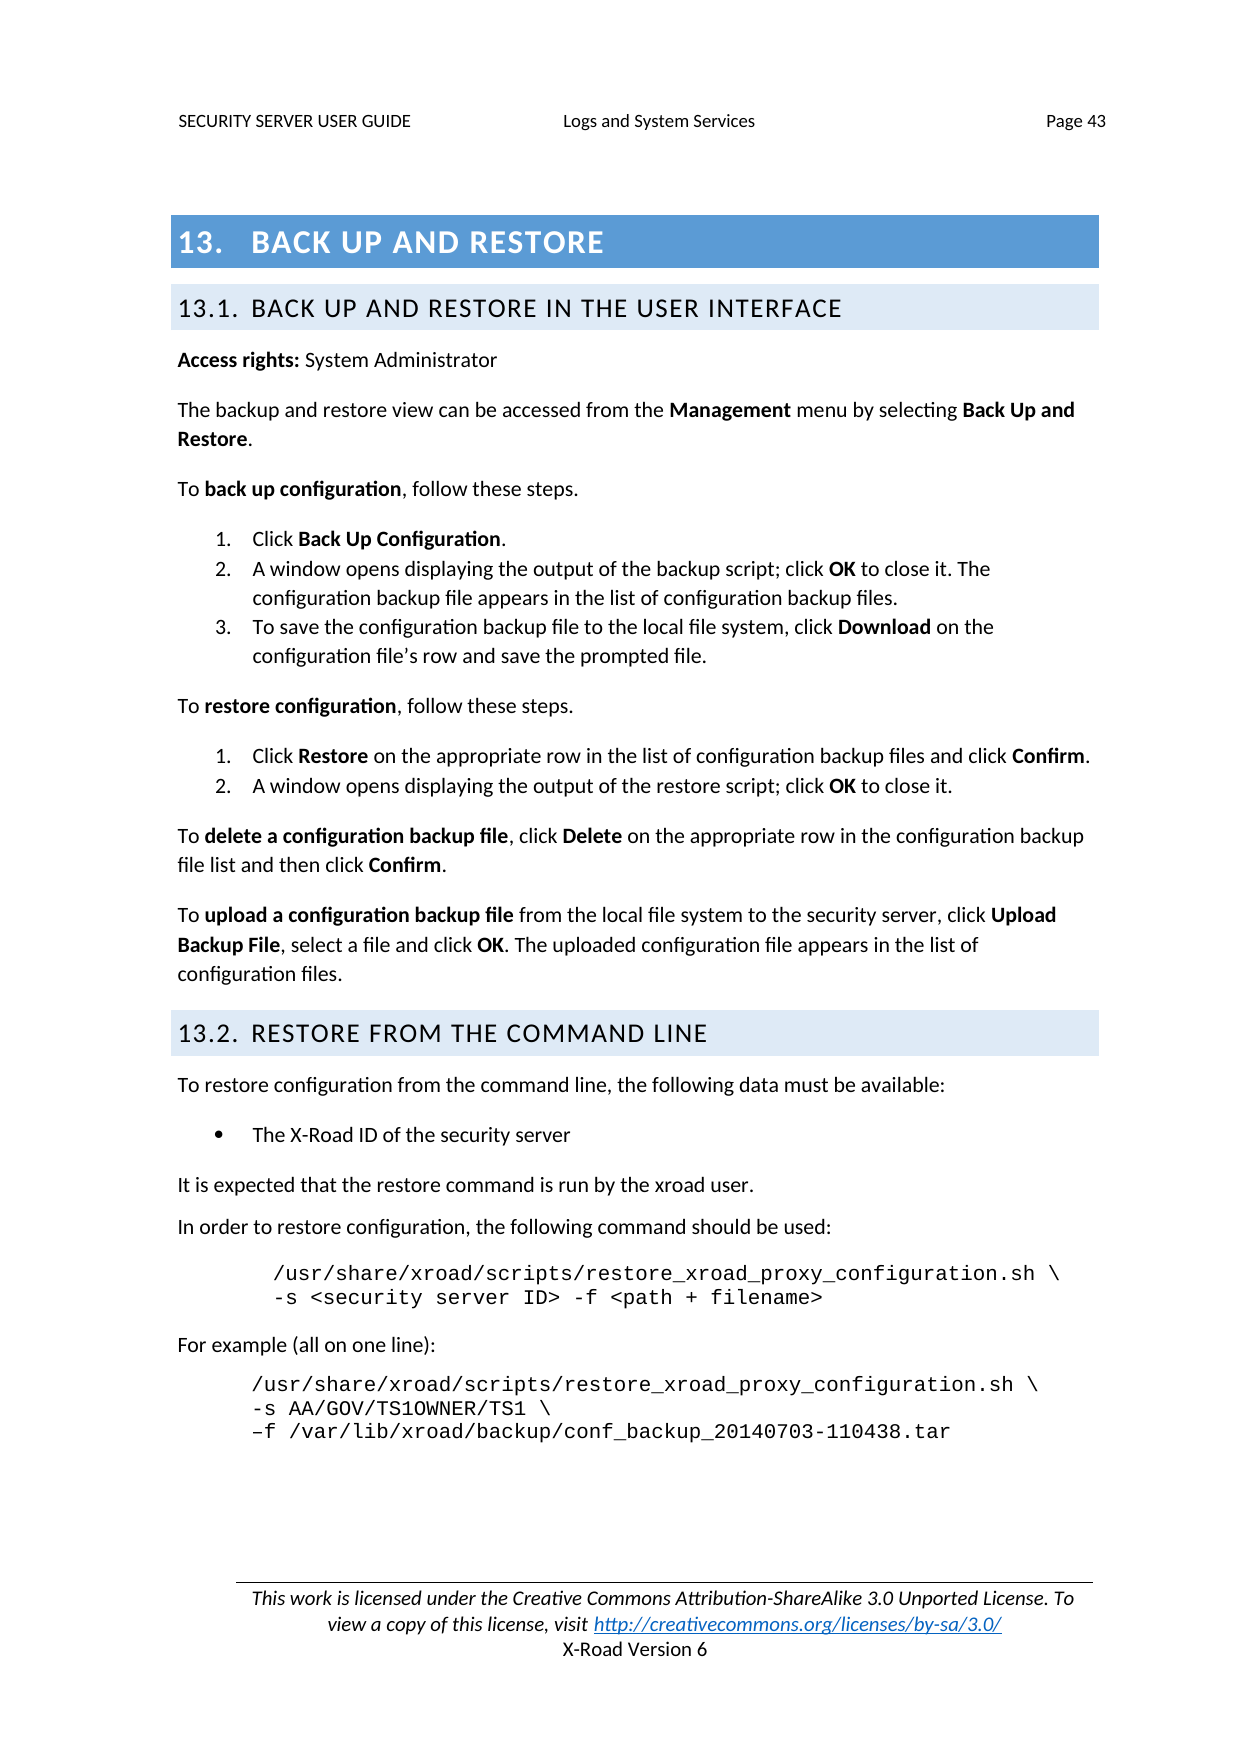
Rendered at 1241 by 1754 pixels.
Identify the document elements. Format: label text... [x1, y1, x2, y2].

text -s AA/GOV/TS1OWNER/TS1 \ [251, 1398, 1093, 1421]
text To upload a configuration backup file from the local file system to the security server, click Upload Backup File, select a file and click OK. The uploaded configuration file appears in the list of configuration files. [177, 901, 1093, 987]
text The backup and restore view can be accessed from the Management menu by selecting Back Up and Restore. [177, 396, 1093, 452]
text /usr/share/xroad/scripts/restore_xroad_proxy_configuration.sh \ [273, 1263, 1093, 1287]
text For example (all on one line): [177, 1332, 1093, 1358]
text Access rights: System Administrator [177, 346, 1093, 372]
list A window opens displaying the output of the restore script; click OK to close it. [215, 772, 1093, 799]
text To back up configuration, follow these steps. [177, 475, 1093, 502]
list A window opens displaying the output of the backup script; click OK to close it. The configuration backup file appears in the list of configuration backup files. [215, 555, 1093, 611]
list To save the configuration backup file to the local file system, click Download on the configuration file’s row and save the prompted file. [215, 613, 1093, 669]
text /usr/share/xroad/scripts/restore_xroad_proxy_configuration.sh \ [251, 1374, 1093, 1398]
text To restore configuration, follow these steps. [177, 693, 1093, 719]
list Click Restore on the appropriate row in the list of configuration backup files and click Confirm. [215, 743, 1093, 769]
text It is expected that the restore command is run by the xroad user. [177, 1172, 1093, 1198]
subtitle Back up and Restore in the User Interface [177, 291, 1093, 324]
text In order to restore configuration, the following command should be used: [177, 1213, 1093, 1240]
text To restore configuration from the command line, the following data must be available: [177, 1071, 1093, 1098]
list The X-Road ID of the security server [215, 1121, 1093, 1148]
text To delete a configuration backup file, click Delete on the appropriate row in the configuration backup file list and then click Confirm. [177, 822, 1093, 878]
subtitle Back up and Restore [177, 221, 1093, 262]
subtitle Restore from the Command Line [177, 1016, 1093, 1049]
text -s <security server ID> -f <path + filename> [273, 1287, 1093, 1311]
text –f /var/lib/xroad/backup/conf_backup_20140703-110438.tar [251, 1421, 1093, 1445]
list Click Back Up Configuration. [215, 525, 1093, 552]
